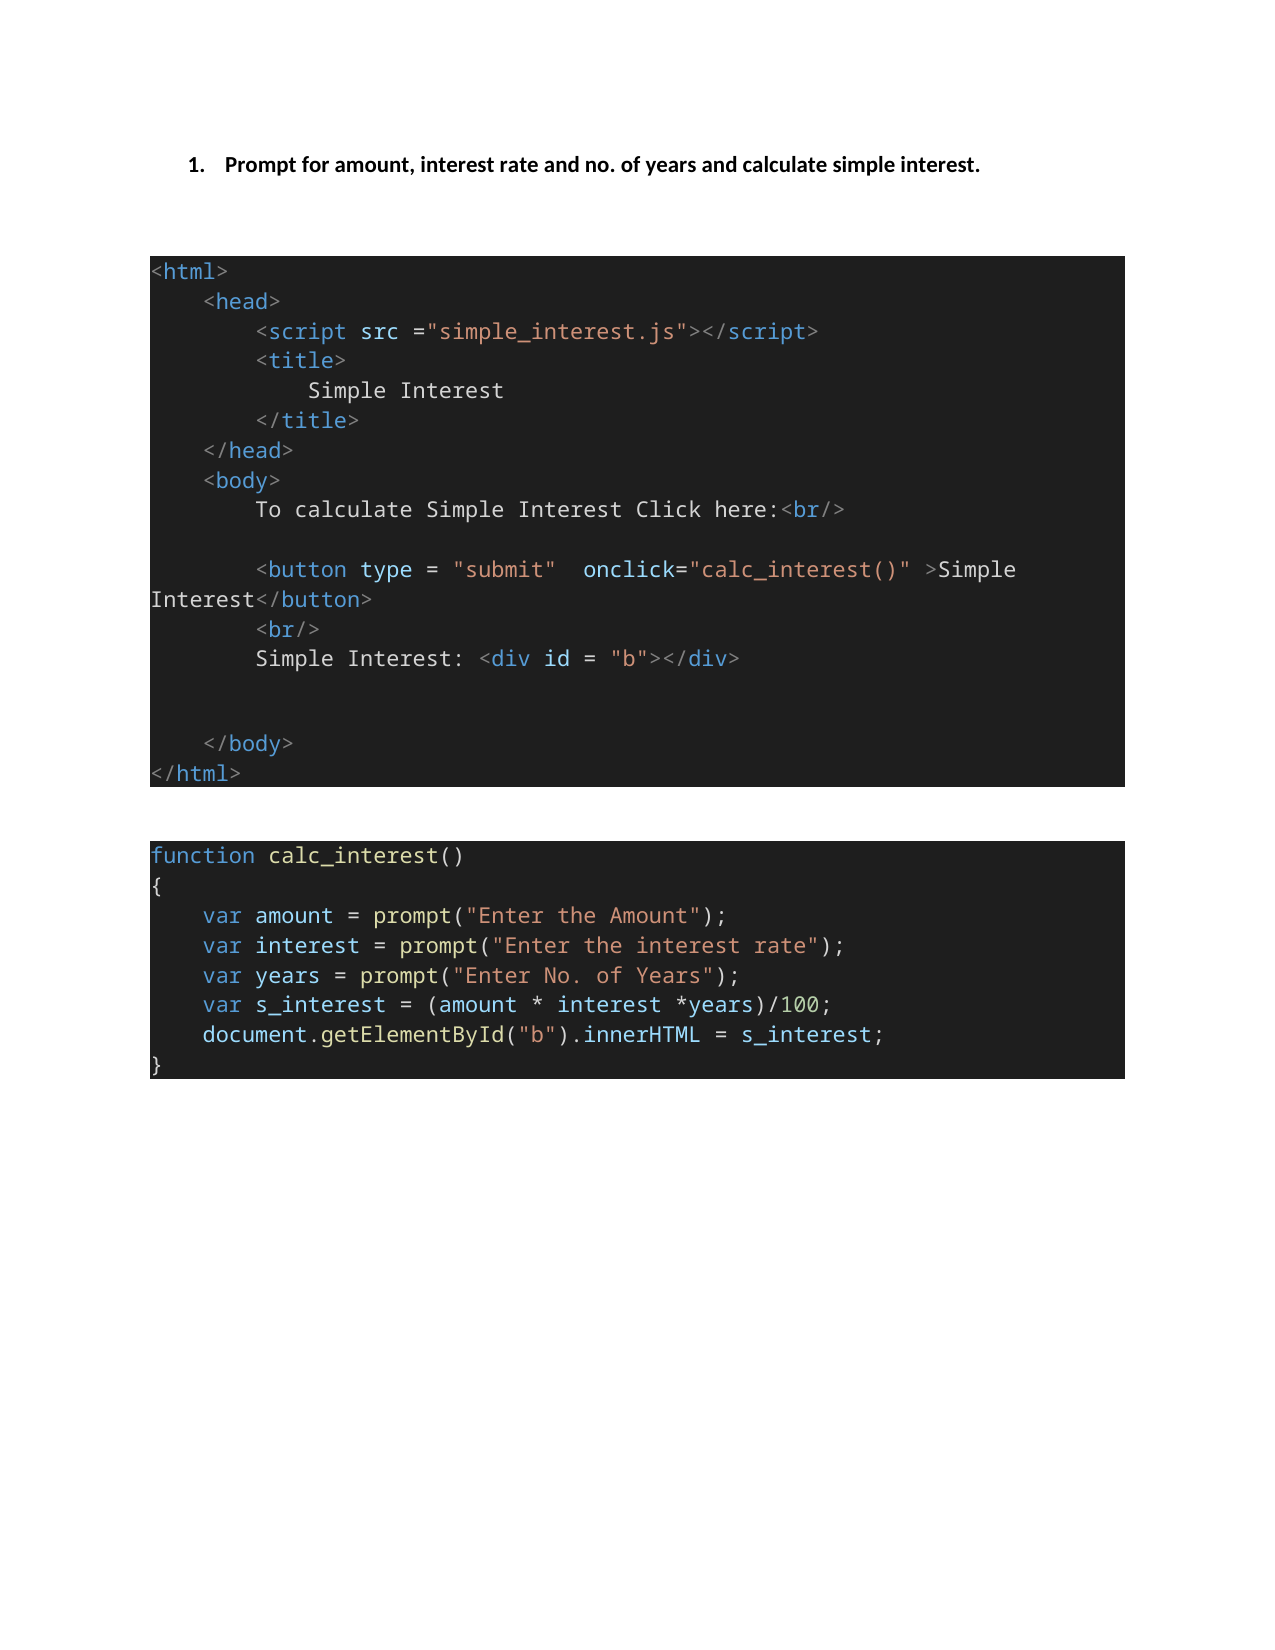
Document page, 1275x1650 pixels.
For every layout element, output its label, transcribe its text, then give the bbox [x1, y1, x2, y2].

text </title> [150, 405, 1125, 435]
text <br/> [150, 613, 1125, 643]
text </head> [150, 435, 1125, 464]
text <title> [150, 345, 1125, 375]
text var years = prompt("Enter No. of Years"); [150, 960, 1125, 989]
text <script src ="simple_interest.js"></script> [150, 316, 1125, 345]
text To calculate Simple Interest Click here:<br/> [150, 494, 1125, 524]
text <head> [150, 286, 1125, 316]
list Prompt for amount, interest rate and no. of years and calculate simple interest. [187, 150, 1125, 178]
text { [150, 870, 1125, 900]
text function calc_interest() [150, 841, 1125, 870]
text var interest = prompt("Enter the interest rate"); [150, 930, 1125, 960]
text <html> [150, 256, 1125, 286]
text </body> [150, 728, 1125, 758]
text Simple Interest: <div id = "b"></div> [150, 643, 1125, 673]
text Simple Interest [150, 375, 1125, 405]
text } [150, 1049, 1125, 1079]
text var s_interest = (amount * interest *years)/100; [150, 989, 1125, 1019]
text </html> [150, 758, 1125, 787]
text <button type = "submit" onclick="calc_interest()" >Simple Interest</button> [150, 554, 1125, 613]
text document.getElementById("b").innerHTML = s_interest; [150, 1019, 1125, 1049]
text <body> [150, 464, 1125, 494]
text var amount = prompt("Enter the Amount"); [150, 900, 1125, 930]
